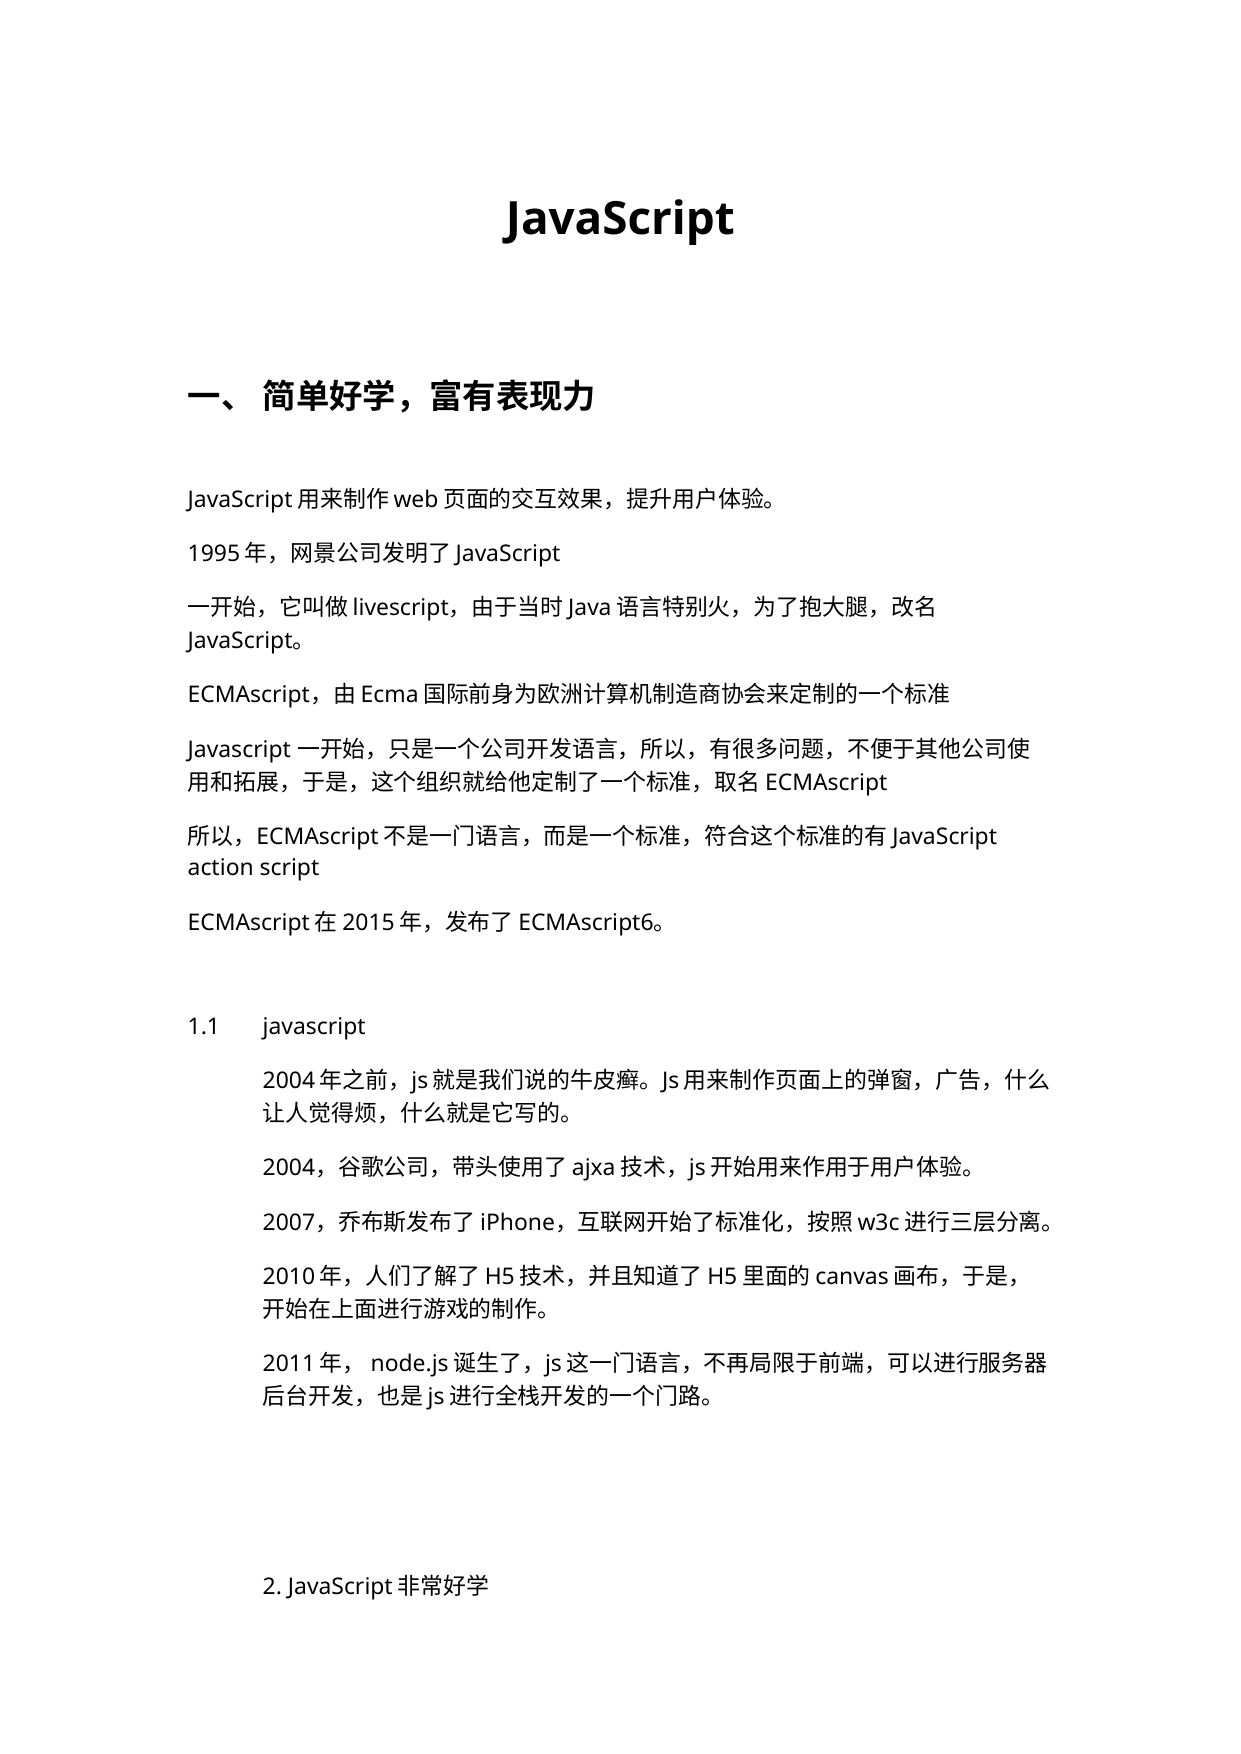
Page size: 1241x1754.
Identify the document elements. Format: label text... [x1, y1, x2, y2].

list 2004年之前，js就是我们说的牛皮癣。Js用来制作页面上的弹窗，广告，什么让人觉得烦，什么就是它写的。 [262, 1062, 1053, 1128]
list 2. JavaScript非常好学 [262, 1537, 1053, 1601]
list 2004，谷歌公司，带头使用了ajxa技术，js开始用来作用于用户体验。 [262, 1149, 1053, 1182]
text JavaScript用来制作web页面的交互效果，提升用户体验。 [187, 481, 1053, 514]
text 1995年，网景公司发明了JavaScript [187, 535, 1053, 568]
subtitle JavaScript [187, 185, 1053, 248]
text 所以，ECMAscript不是一门语言，而是一个标准，符合这个标准的有JavaScript action script [187, 818, 1053, 883]
text ECMAscript，由Ecma国际前身为欧洲计算机制造商协会来定制的一个标准 [187, 676, 1053, 710]
subtitle 简单好学，富有表现力 [187, 370, 1053, 418]
list 2010年，人们了解了H5技术，并且知道了H5里面的canvas画布，于是，开始在上面进行游戏的制作。 [262, 1257, 1053, 1324]
list javascript [187, 1010, 1053, 1041]
list 2011年， node.js诞生了，js这一门语言，不再局限于前端，可以进行服务器后台开发，也是js进行全栈开发的一个门路。 [262, 1345, 1053, 1412]
text ECMAscript在2015年，发布了ECMAscript6。 [187, 903, 1053, 937]
list 2007，乔布斯发布了iPhone，互联网开始了标准化，按照w3c进行三层分离。 [262, 1203, 1053, 1237]
text 一开始，它叫做livescript，由于当时Java语言特别火，为了抱大腿，改名JavaScript。 [187, 589, 1053, 656]
text Javascript 一开始，只是一个公司开发语言，所以，有很多问题，不便于其他公司使用和拓展，于是，这个组织就给他定制了一个标准，取名ECMAscript [187, 731, 1053, 797]
